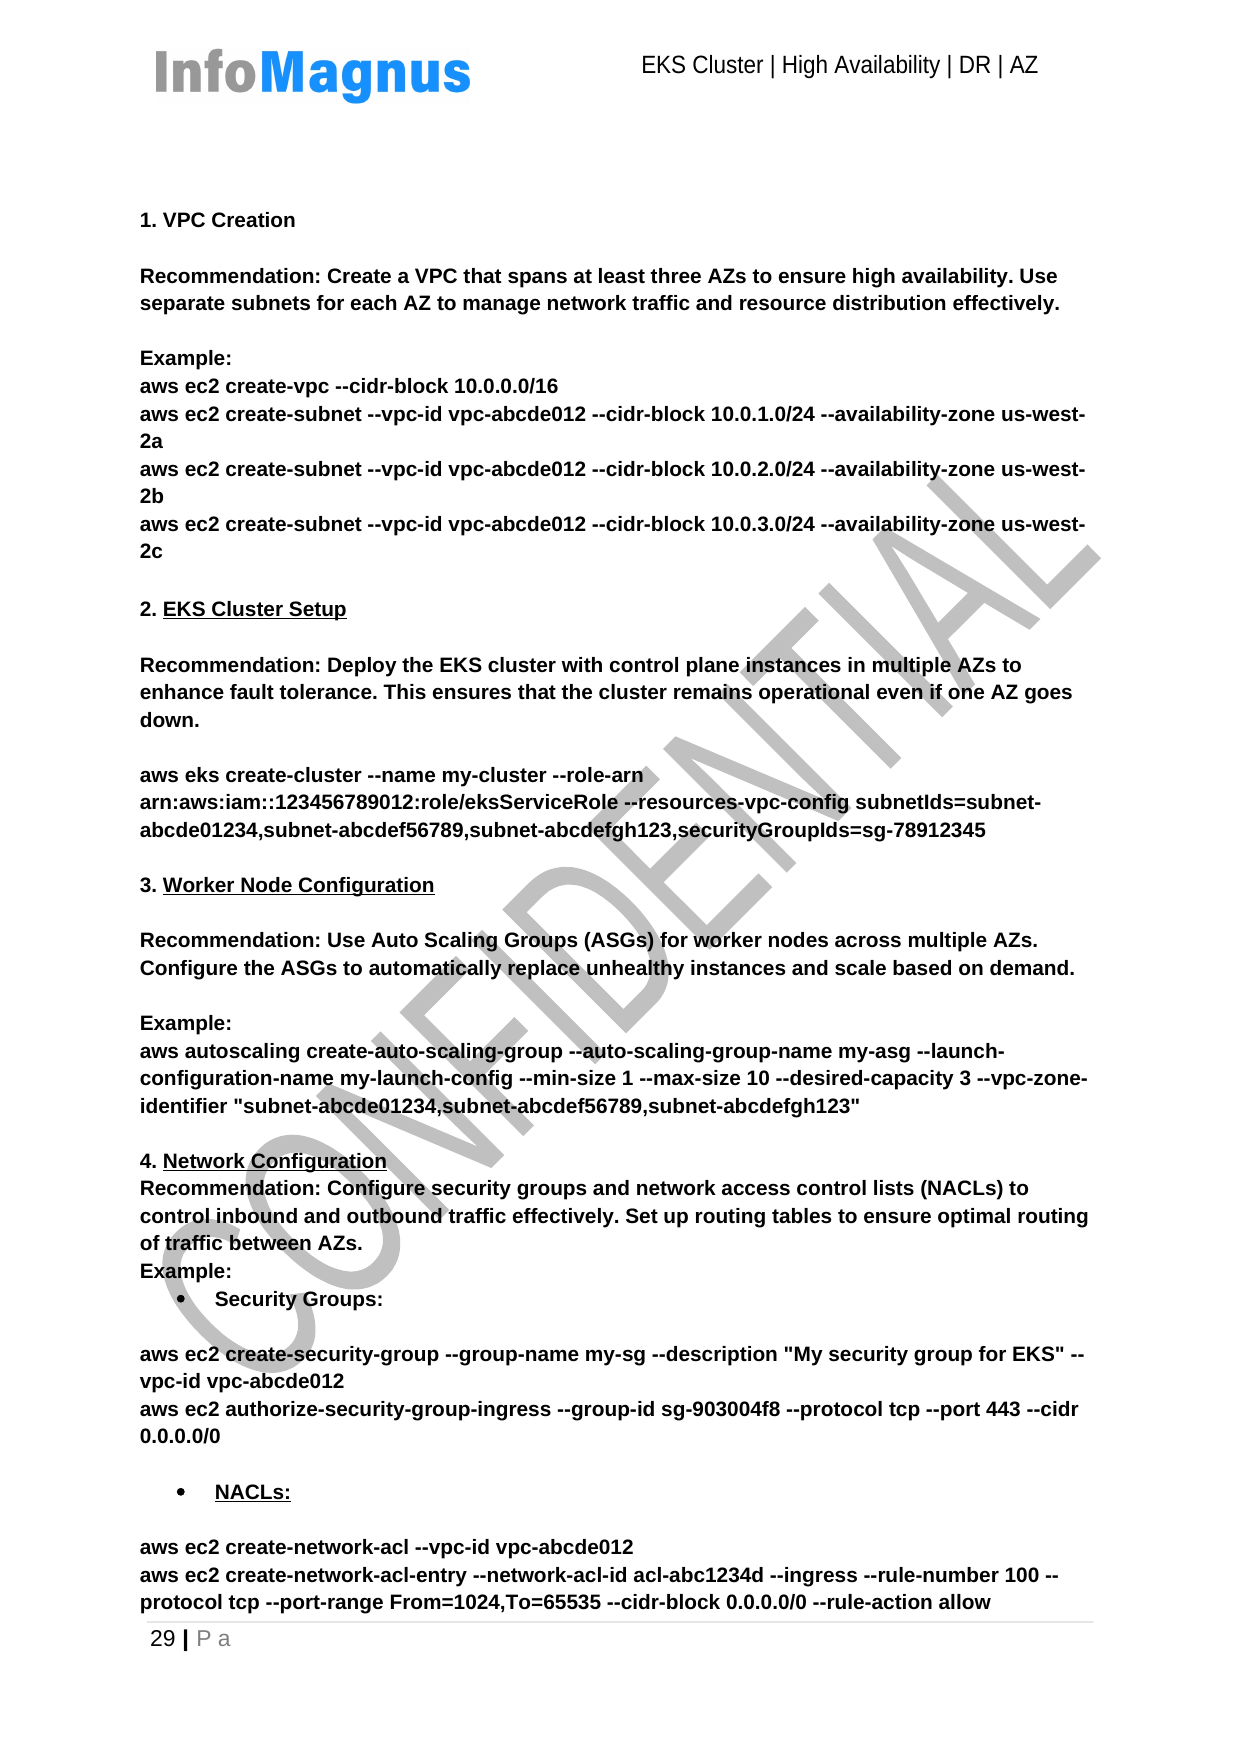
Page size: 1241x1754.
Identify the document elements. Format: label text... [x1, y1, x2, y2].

text aws autoscaling create-auto-scaling-group --auto-scaling-group-name my-asg --launch-configuration-name my-launch-config --min-size 1 --max-size 10 --desired-capacity 3 --vpc-zone-identifier "subnet-abcde01234,subnet-abcdef56789,subnet-abcdefgh123" [139, 1038, 1101, 1117]
text Recommendation: Configure security groups and network access control lists (NACLs) to control inbound and outbound traffic effectively. Set up routing tables to ensure optimal routing of traffic between AZs. [139, 1176, 1101, 1255]
text 3. Worker Node Configuration [139, 873, 1101, 897]
text aws ec2 create-vpc --cidr-block 10.0.0.0/16 [139, 374, 1101, 398]
text Example: [139, 1259, 1101, 1283]
text aws ec2 create-network-acl --vpc-id vpc-abcde012 [139, 1535, 1101, 1559]
text Example: [139, 346, 1101, 370]
list Security Groups: [177, 1286, 1101, 1311]
text aws ec2 create-security-group --group-name my-sg --description "My security group for EKS" --vpc-id vpc-abcde012 [139, 1342, 1101, 1393]
text Recommendation: Create a VPC that spans at least three AZs to ensure high availability. Use separate subnets for each AZ to manage network traffic and resource distribution effectively. [139, 263, 1101, 315]
text Recommendation: Deploy the EKS cluster with control plane instances in multiple AZs to enhance fault tolerance. This ensures that the cluster remains operational even if one AZ goes down. [139, 652, 1101, 731]
picture [156, 46, 470, 104]
text Example: [139, 1011, 1101, 1035]
text aws ec2 create-subnet --vpc-id vpc-abcde012 --cidr-block 10.0.2.0/24 --availability-zone us-west-2b [139, 457, 1101, 508]
text aws ec2 create-subnet --vpc-id vpc-abcde012 --cidr-block 10.0.1.0/24 --availability-zone us-west-2a [139, 401, 1101, 453]
text aws ec2 create-subnet --vpc-id vpc-abcde012 --cidr-block 10.0.3.0/24 --availability-zone us-west-2c [139, 512, 1101, 593]
text 1. VPC Creation [139, 208, 1101, 232]
text Recommendation: Use Auto Scaling Groups (ASGs) for worker nodes across multiple AZs. Configure the ASGs to automatically replace unhealthy instances and scale based on demand. [139, 928, 1101, 979]
text aws eks create-cluster --name my-cluster --role-arn arn:aws:iam::123456789012:role/eksServiceRole --resources-vpc-config subnetIds=subnet-abcde01234,subnet-abcdef56789,subnet-abcdefgh123,securityGroupIds=sg-78912345 [139, 763, 1101, 842]
text 4. Network Configuration [139, 1149, 1101, 1173]
text aws ec2 create-network-acl-entry --network-acl-id acl-abc1234d --ingress --rule-number 100 --protocol tcp --port-range From=1024,To=65535 --cidr-block 0.0.0.0/0 --rule-action allow [139, 1562, 1101, 1614]
list NACLs: [177, 1479, 1101, 1504]
text aws ec2 authorize-security-group-ingress --group-id sg-903004f8 --protocol tcp --port 443 --cidr 0.0.0.0/0 [139, 1397, 1101, 1448]
text 2. EKS Cluster Setup [139, 597, 1101, 621]
